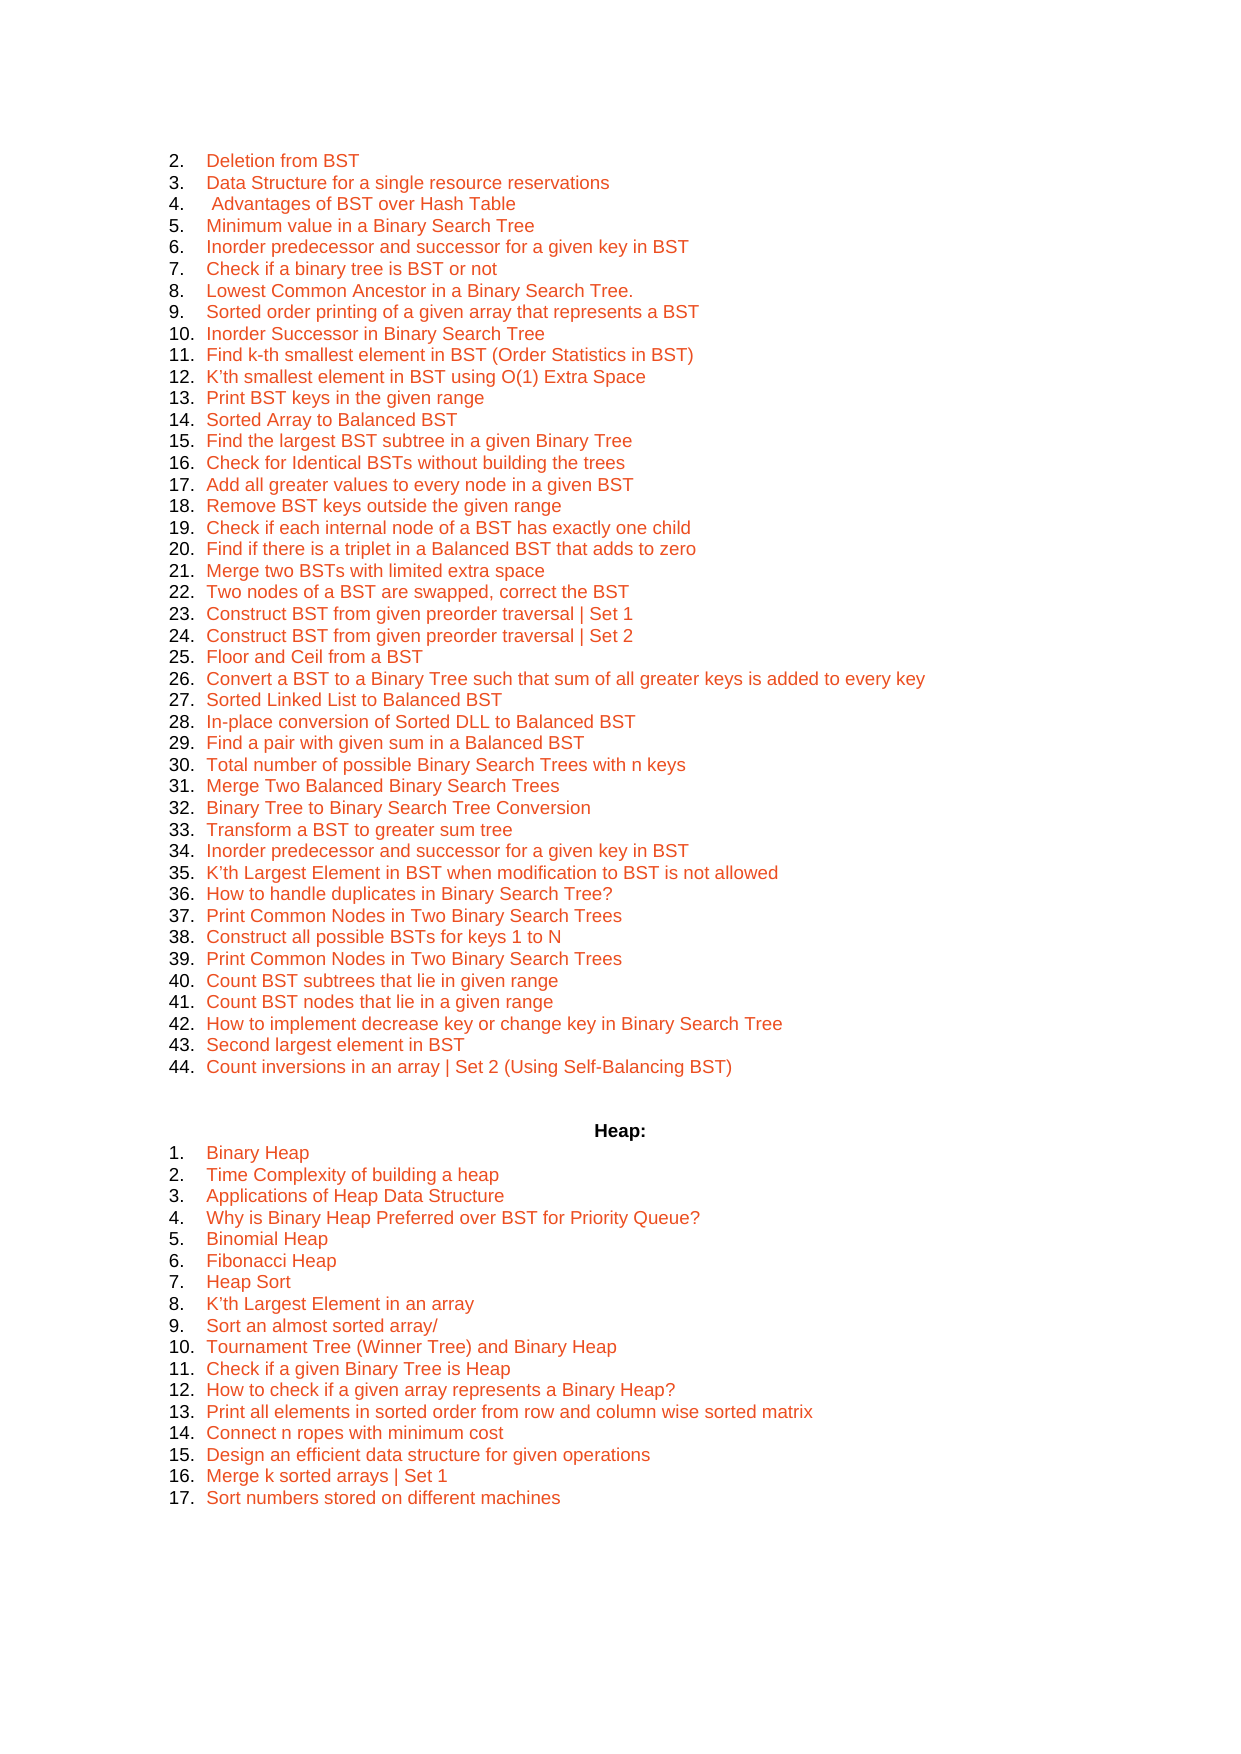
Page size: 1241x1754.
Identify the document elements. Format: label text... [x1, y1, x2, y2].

list Print Common Nodes in Two Binary Search Trees [169, 905, 1090, 926]
list Binary Tree to Binary Search Tree Conversion [169, 797, 1090, 818]
list Fibonacci Heap [169, 1250, 1090, 1271]
list Add all greater values to every node in a given BST [169, 473, 1090, 495]
list Construct all possible BSTs for keys 1 to N [169, 926, 1090, 948]
list Check for Identical BSTs without building the trees [169, 452, 1090, 473]
list Two nodes of a BST are swapped, correct the BST [169, 581, 1090, 603]
list Lowest Common Ancestor in a Binary Search Tree. [169, 279, 1090, 301]
list K’th Largest Element in an array [169, 1293, 1090, 1314]
list Sorted Linked List to Balanced BST [169, 689, 1090, 711]
list Sort numbers stored on different machines [169, 1487, 1090, 1508]
list K’th smallest element in BST using O(1) Extra Space [169, 366, 1090, 387]
list Tournament Tree (Winner Tree) and Binary Heap [169, 1336, 1090, 1357]
list Deletion from BST [169, 150, 1090, 172]
list Sort an almost sorted array/ [169, 1314, 1090, 1336]
list Find k-th smallest element in BST (Order Statistics in BST) [169, 344, 1090, 366]
list Construct BST from given preorder traversal | Set 1 [169, 603, 1090, 624]
list Transform a BST to greater sum tree [169, 818, 1090, 840]
list Total number of possible Binary Search Trees with n keys [169, 754, 1090, 775]
list Minimum value in a Binary Search Tree [169, 215, 1090, 236]
list Floor and Ceil from a BST [169, 646, 1090, 667]
list Merge Two Balanced Binary Search Trees [169, 775, 1090, 797]
list Print all elements in sorted order from row and column wise sorted matrix [169, 1401, 1090, 1422]
list Advantages of BST over Hash Table [169, 193, 1090, 215]
text Heap: [150, 1120, 1090, 1142]
list Data Structure for a single resource reservations [169, 172, 1090, 193]
list Check if a binary tree is BST or not [169, 258, 1090, 279]
list Inorder Successor in Binary Search Tree [169, 322, 1090, 344]
list K’th Largest Element in BST when modification to BST is not allowed [169, 862, 1090, 883]
list Print BST keys in the given range [169, 387, 1090, 409]
list Merge k sorted arrays | Set 1 [169, 1465, 1090, 1487]
list How to implement decrease key or change key in Binary Search Tree [169, 1012, 1090, 1034]
list Remove BST keys outside the given range [169, 495, 1090, 517]
list Check if a given Binary Tree is Heap [169, 1357, 1090, 1379]
list Merge two BSTs with limited extra space [169, 560, 1090, 581]
list Sorted order printing of a given array that represents a BST [169, 301, 1090, 322]
list Count BST nodes that lie in a given range [169, 991, 1090, 1012]
list Inorder predecessor and successor for a given key in BST [169, 840, 1090, 862]
list Sorted Array to Balanced BST [169, 409, 1090, 430]
list Construct BST from given preorder traversal | Set 2 [169, 624, 1090, 646]
list How to check if a given array represents a Binary Heap? [169, 1379, 1090, 1401]
list Binomial Heap [169, 1228, 1090, 1250]
list Binary Heap [169, 1142, 1090, 1163]
list Count BST subtrees that lie in given range [169, 969, 1090, 991]
list Design an efficient data structure for given operations [169, 1444, 1090, 1465]
list Find if there is a triplet in a Balanced BST that adds to zero [169, 538, 1090, 560]
list Connect n ropes with minimum cost [169, 1422, 1090, 1444]
list Find a pair with given sum in a Balanced BST [169, 732, 1090, 754]
list In-place conversion of Sorted DLL to Balanced BST [169, 711, 1090, 732]
list Convert a BST to a Binary Tree such that sum of all greater keys is added to every key [169, 667, 1090, 689]
list Print Common Nodes in Two Binary Search Trees [169, 948, 1090, 969]
list Why is Binary Heap Preferred over BST for Priority Queue? [169, 1207, 1090, 1228]
list Applications of Heap Data Structure [169, 1185, 1090, 1207]
list Time Complexity of building a heap [169, 1163, 1090, 1185]
list Check if each internal node of a BST has exactly one child [169, 517, 1090, 538]
list Second largest element in BST [169, 1034, 1090, 1056]
list Find the largest BST subtree in a given Binary Tree [169, 430, 1090, 452]
list Count inversions in an array | Set 2 (Using Self-Balancing BST) [169, 1056, 1090, 1077]
list Inorder predecessor and successor for a given key in BST [169, 236, 1090, 258]
list Heap Sort [169, 1271, 1090, 1293]
list How to handle duplicates in Binary Search Tree? [169, 883, 1090, 905]
